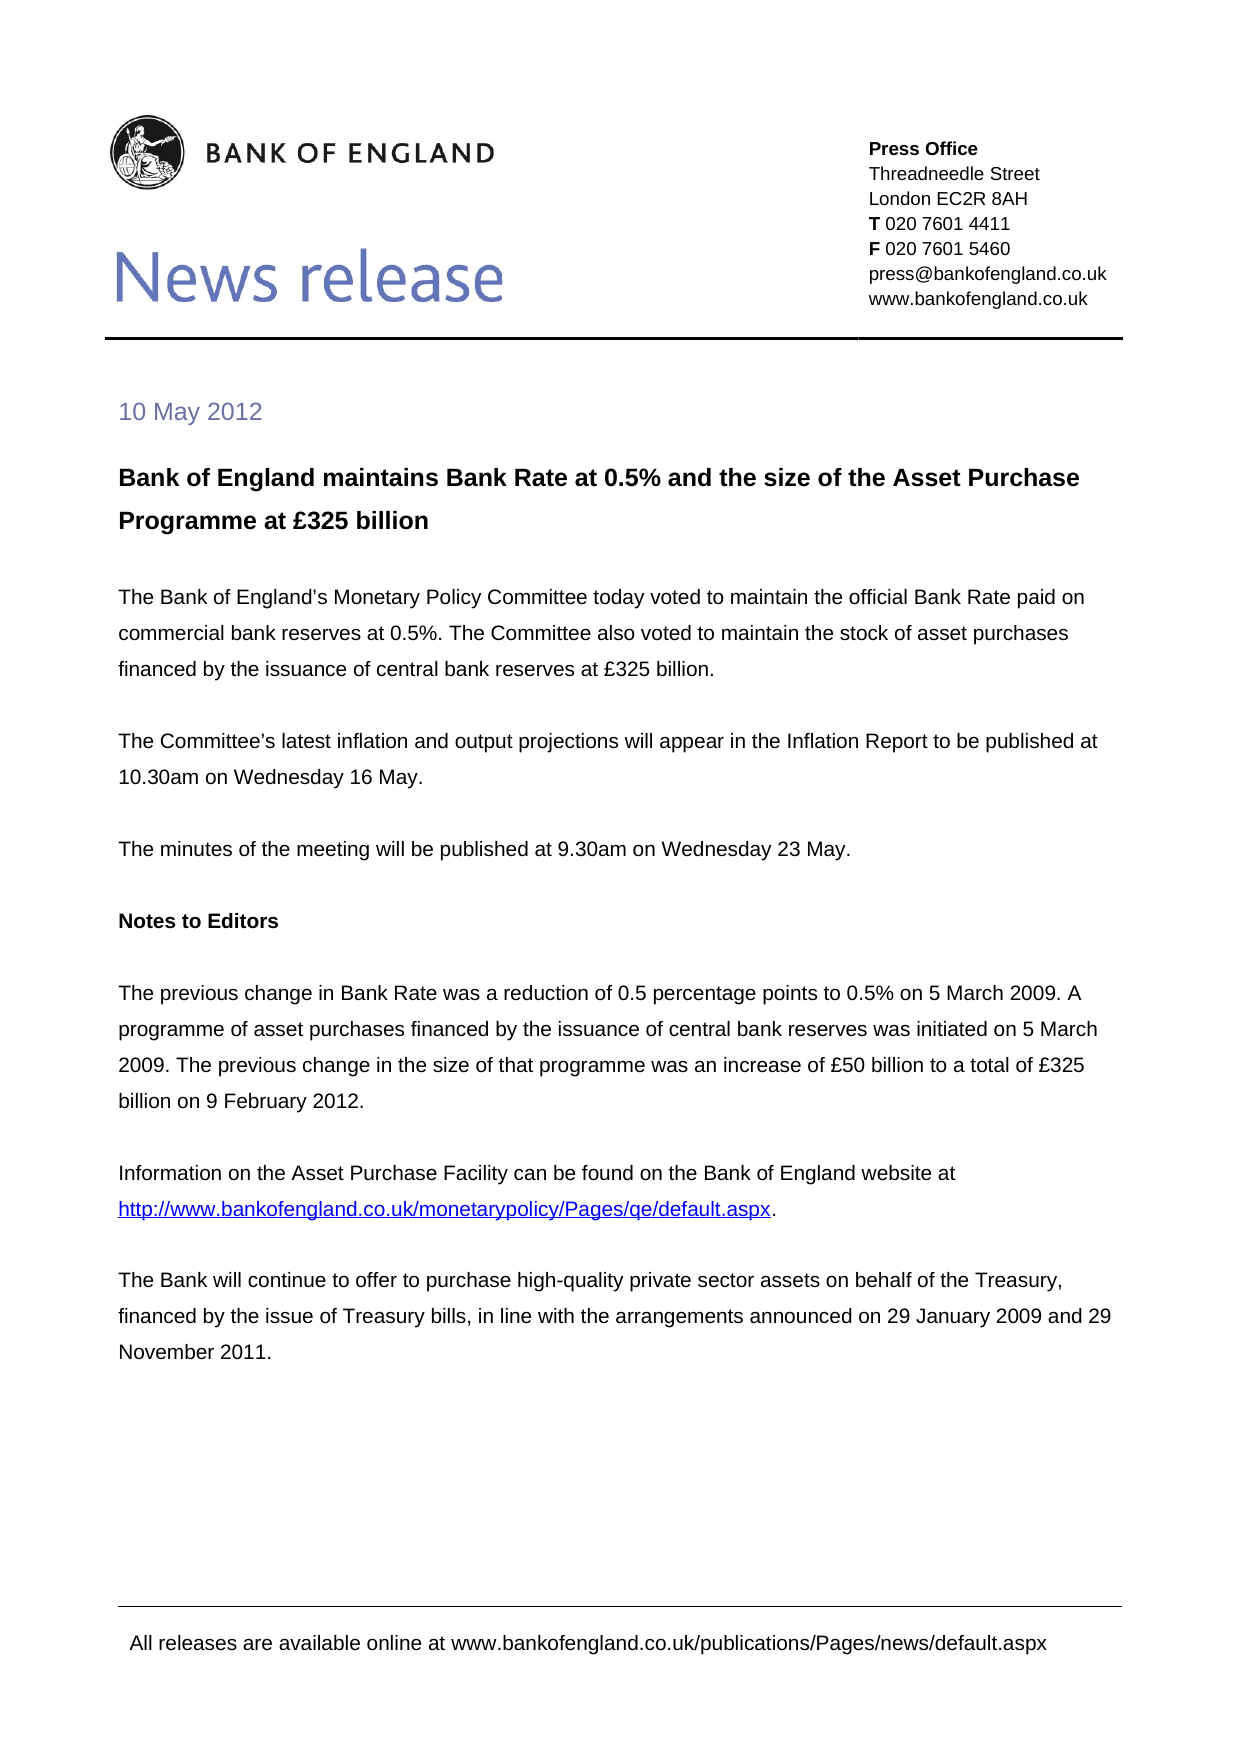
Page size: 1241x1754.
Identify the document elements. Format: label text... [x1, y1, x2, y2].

text The Bank of England’s Monetary Policy Committee today voted to maintain the official Bank Rate paid on commercial bank reserves at 0.5%. The Committee also voted to maintain the stock of asset purchases financed by the issuance of central bank reserves at £325 billion. [118, 585, 1123, 681]
text 10 May 2012 [118, 397, 1123, 426]
text The previous change in Bank Rate was a reduction of 0.5 percentage points to 0.5% on 5 March 2009. A programme of asset purchases financed by the issuance of central bank reserves was initiated on 5 March 2009. The previous change in the size of that programme was an increase of £50 billion to a total of £325 billion on 9 February 2012. [118, 981, 1123, 1112]
text All releases are available online at www.bankofengland.co.uk/publications/Pages/news/default.aspx [129, 1631, 1123, 1654]
text The Bank will continue to offer to purchase high-quality private sector assets on behalf of the Treasury, financed by the issue of Treasury bills, in line with the arrangements announced on 29 January 2009 and 29 November 2011. [118, 1268, 1114, 1364]
text Notes to Editors [118, 908, 1123, 932]
text Information on the Asset Purchase Facility can be found on the Bank of England website at http://www.bankofengland.co.uk/monetarypolicy/Pages/qe/default.aspx. [118, 1160, 1123, 1220]
picture [110, 115, 503, 302]
text Bank of England maintains Bank Rate at 0.5% and the size of the Asset Purchase Programme at £325 billion [118, 463, 1082, 535]
text F 020 7601 5460 [868, 237, 1123, 259]
text press@bankofengland.co.uk www.bankofengland.co.uk [868, 262, 1108, 309]
text Press Office Threadneedle Street London EC2R 8AH T 020 7601 4411 [868, 138, 1040, 234]
text The Committee’s latest inflation and output projections will appear in the Inflation Report to be published at 10.30am on Wednesday 16 May. [118, 729, 1123, 789]
text The minutes of the meeting will be published at 9.30am on Wednesday 23 May. [118, 837, 1123, 861]
